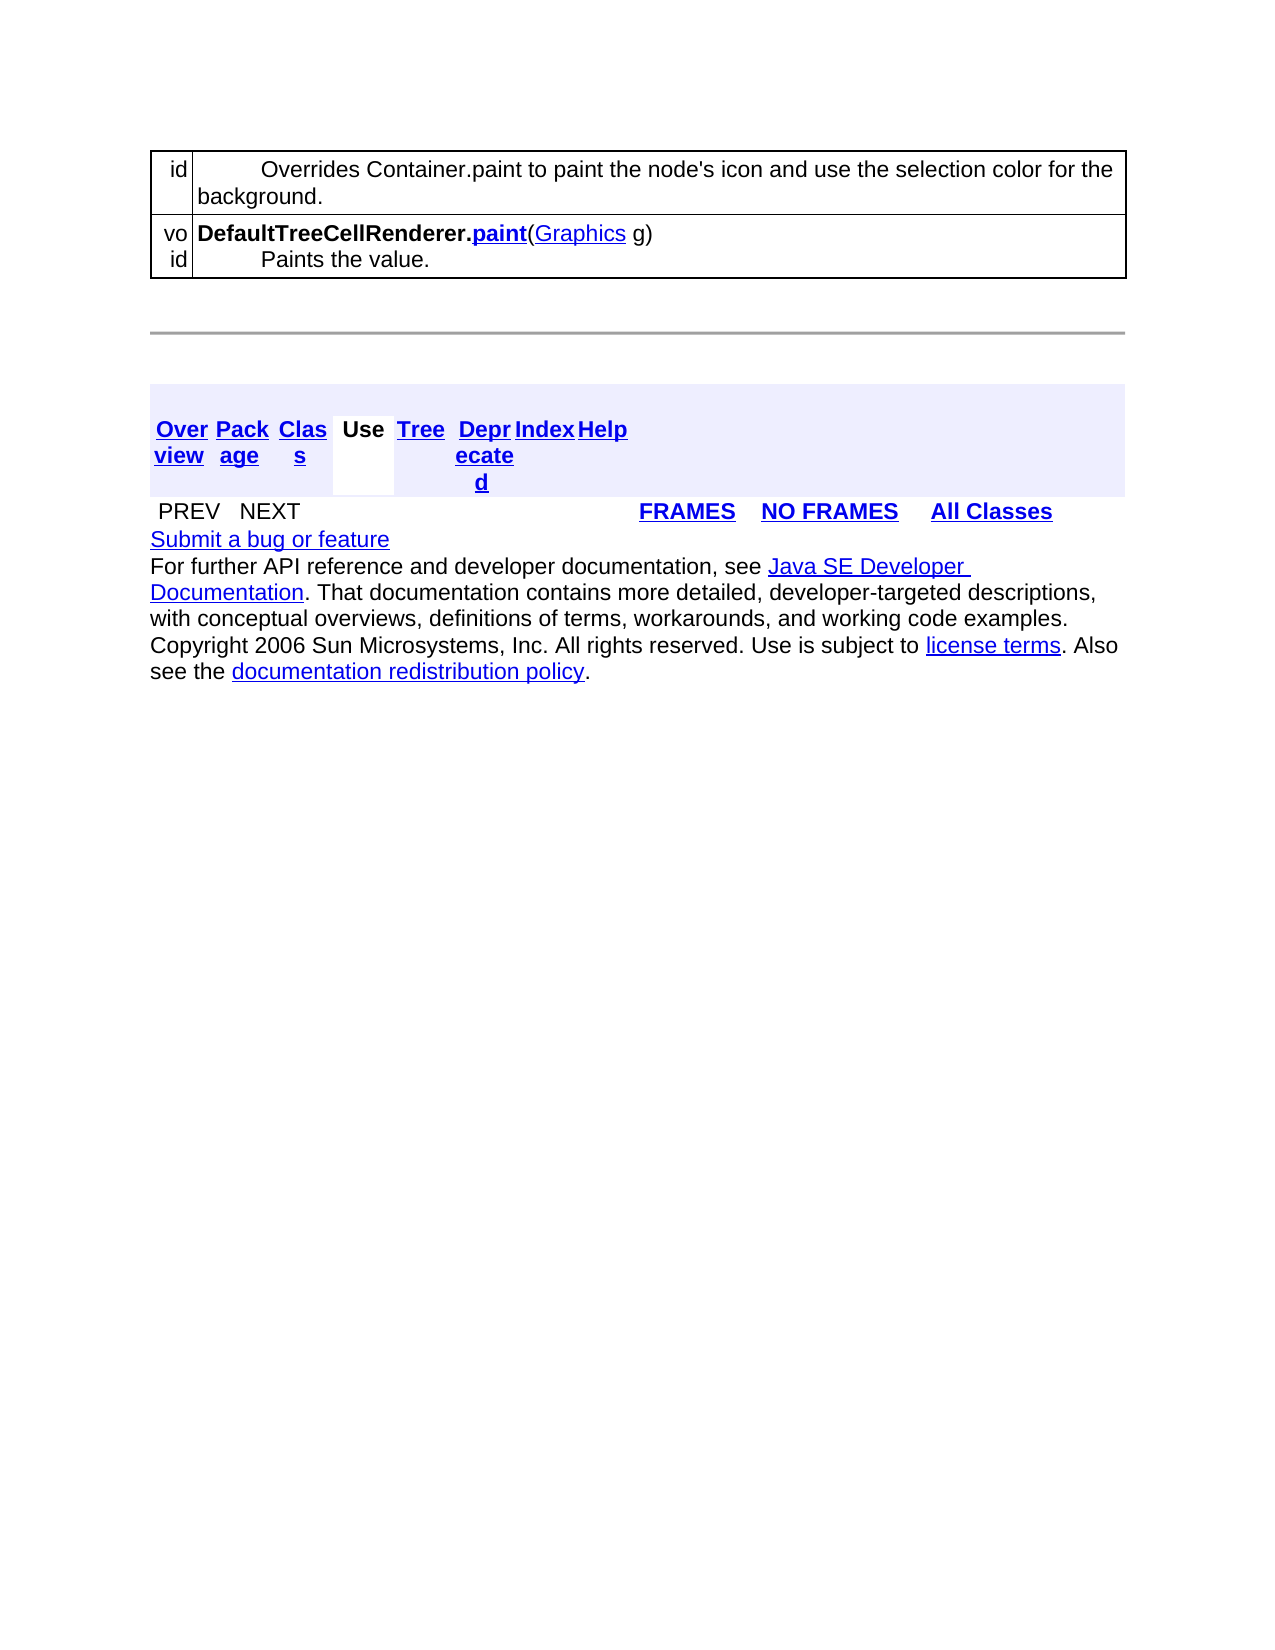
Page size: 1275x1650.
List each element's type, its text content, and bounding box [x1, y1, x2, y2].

table_header [150, 384, 1125, 497]
table_cell void [152, 152, 192, 214]
text For further API reference and developer documentation, see Java SE Developer Documentation. That documentation contains more detailed, developer-targeted descriptions, with conceptual overviews, definitions of terms, workarounds, and working code examples. [150, 553, 1125, 632]
text Copyright 2006 Sun Microsystems, Inc. All rights reserved. Use is subject to license terms. Also see the documentation redistribution policy. [150, 632, 1125, 684]
table_cell DefaultTreeCellRenderer.paint(Graphics g) Paints the value. [193, 215, 1125, 277]
text Submit a bug or feature [150, 526, 1125, 553]
table_cell void [152, 215, 192, 277]
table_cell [193, 152, 1125, 214]
table_cell PREV NEXT [150, 497, 637, 526]
table_cell FRAMES NO FRAMES All Classes [638, 497, 1125, 526]
